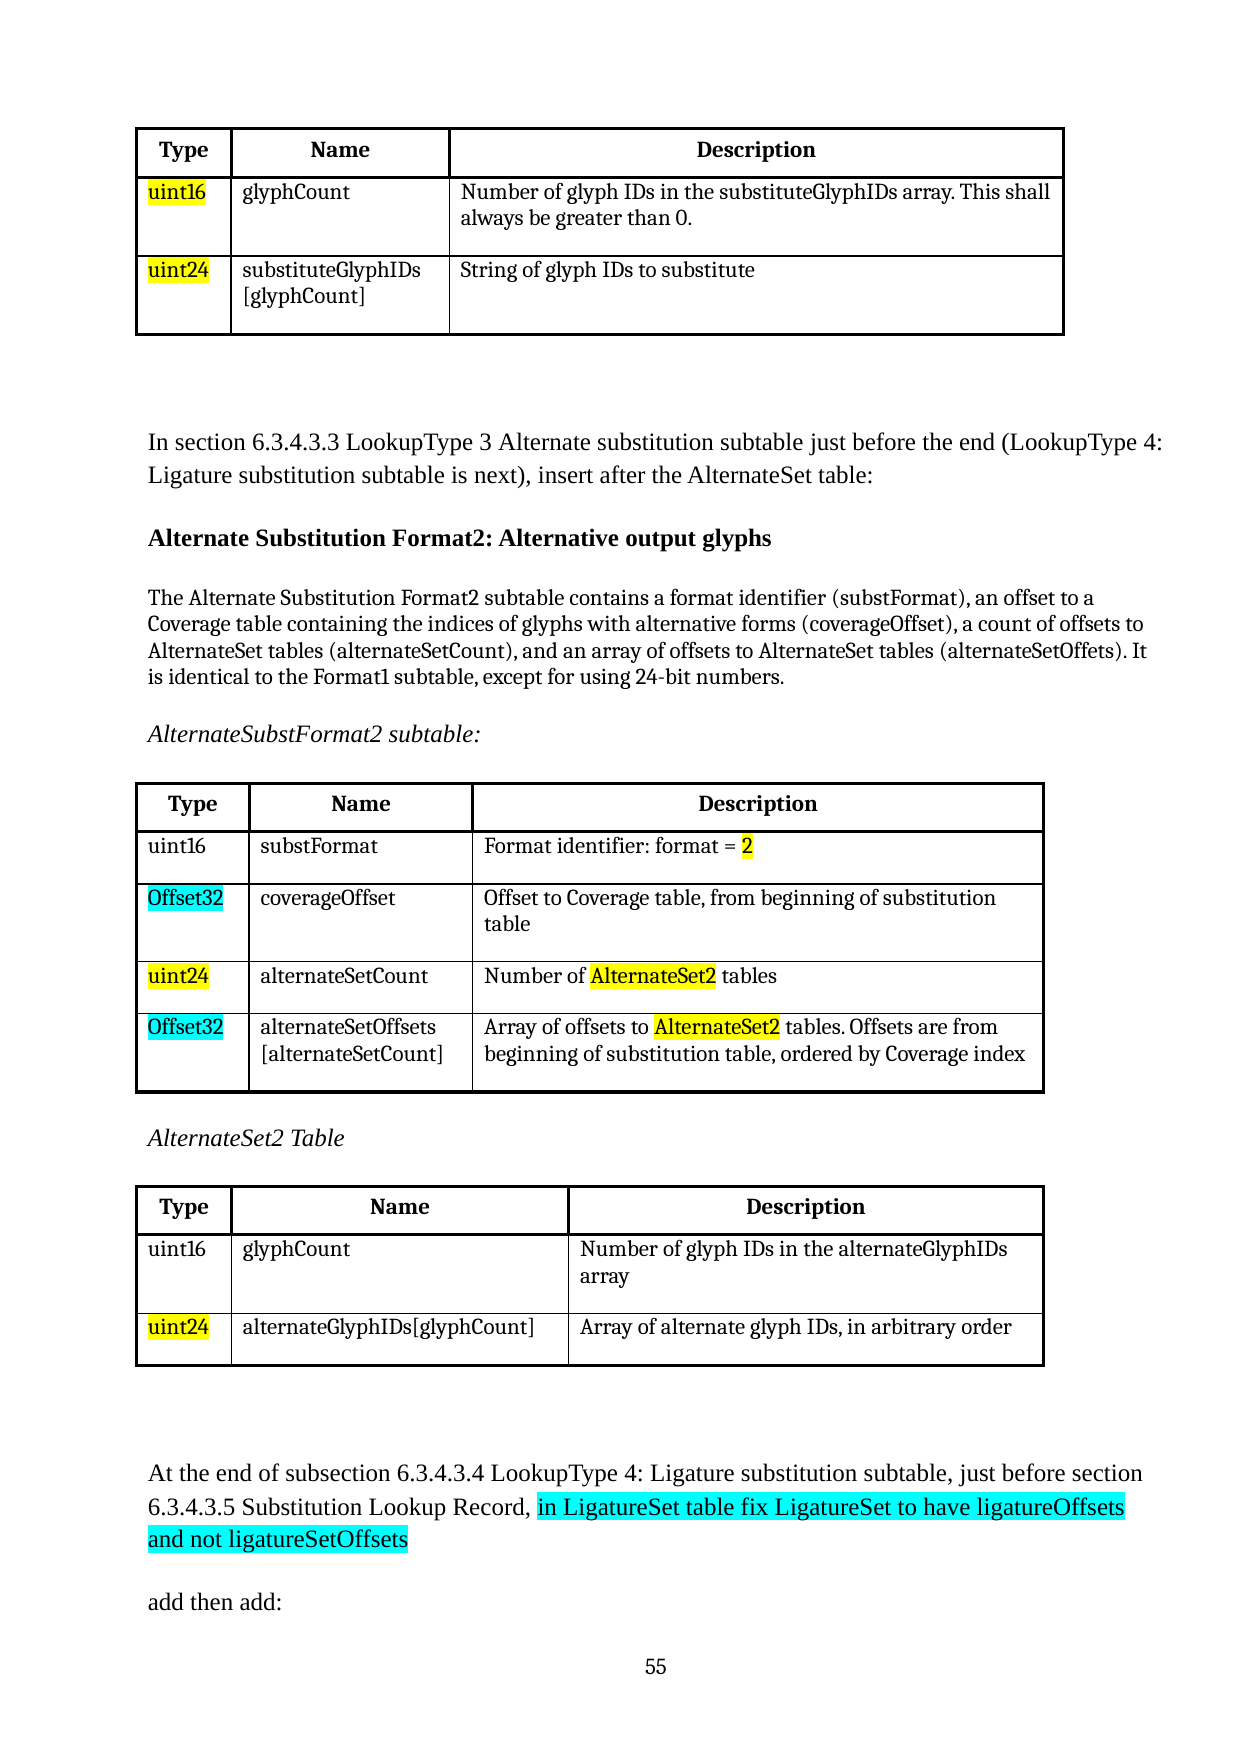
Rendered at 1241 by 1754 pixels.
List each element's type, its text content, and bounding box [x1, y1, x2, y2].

table_cell glyphCount [232, 179, 449, 255]
table_cell Number of AlternateSet2 tables [473, 962, 1042, 1012]
table_cell Offset to Coverage table, from beginning of substitution table [473, 885, 1042, 961]
table_cell uint24 [138, 257, 230, 333]
table_cell coverageOffset [250, 885, 472, 961]
table_header Name [251, 785, 471, 830]
table_cell String of glyph IDs to substitute [450, 257, 1062, 333]
table_cell alternateGlyphIDs[glyphCount] [232, 1314, 568, 1364]
table_header Name [233, 130, 448, 176]
text The Alternate Substitution Format2 subtable contains a format identifier (substFormat), an offset to a Coverage table containing the indices of glyphs with alternative forms (coverageOffset), a count of offsets to AlternateSet tables (alternateSetCount), and an array of offsets to AlternateSet tables (alternateSetOffets). It is identical to the Format1 subtable, except for using 24-bit numbers. [148, 585, 1163, 690]
table_cell Offset32 [138, 885, 248, 961]
table_cell Format identifier: format = 2 [473, 833, 1042, 883]
table_cell uint24 [138, 962, 248, 1012]
text AlternateSubstFormat2 subtable: [148, 719, 1163, 748]
table_cell Offset32 [138, 1014, 248, 1090]
text add then add: [148, 1587, 1163, 1616]
table_cell uint24 [138, 1314, 231, 1364]
table_cell Number of glyph IDs in the alternateGlyphIDs array [569, 1236, 1042, 1312]
table_cell uint16 [138, 179, 230, 255]
table_cell alternateSetCount [250, 962, 472, 1012]
table_header Name [233, 1188, 567, 1233]
table_header Type [138, 130, 230, 176]
table_cell uint16 [138, 833, 248, 883]
table_cell substFormat [250, 833, 472, 883]
text In section 6.3.4.3.3 LookupType 3 Alternate substitution subtable just before the end (LookupType 4: Ligature substitution subtable is next), insert after the AlternateSet table: [148, 427, 1163, 489]
table_header Description [451, 130, 1062, 176]
table_cell alternateSetOffsets [alternateSetCount] [250, 1014, 472, 1090]
table_header Type [138, 785, 248, 830]
table_header Description [474, 785, 1042, 830]
table_cell Number of glyph IDs in the substituteGlyphIDs array. This shall always be greater than 0. [450, 179, 1062, 255]
text Alternate Substitution Format2: Alternative output glyphs [148, 523, 1163, 551]
text At the end of subsection 6.3.4.3.4 LookupType 4: Ligature substitution subtable, just before section 6.3.4.3.5 Substitution Lookup Record, in LigatureSet table fix LigatureSet to have ligatureOffsets and not ligatureSetOffsets [148, 1458, 1163, 1553]
table_cell uint16 [138, 1236, 231, 1312]
table_header Description [570, 1188, 1042, 1233]
table_cell substituteGlyphIDs [glyphCount] [232, 257, 449, 333]
table_header Type [138, 1188, 230, 1233]
text AlternateSet2 Table [148, 1123, 1163, 1151]
table_cell Array of offsets to AlternateSet2 tables. Offsets are from beginning of substitution table, ordered by Coverage index [473, 1014, 1042, 1090]
table_cell glyphCount [232, 1236, 568, 1312]
table_cell Array of alternate glyph IDs, in arbitrary order [569, 1314, 1042, 1364]
